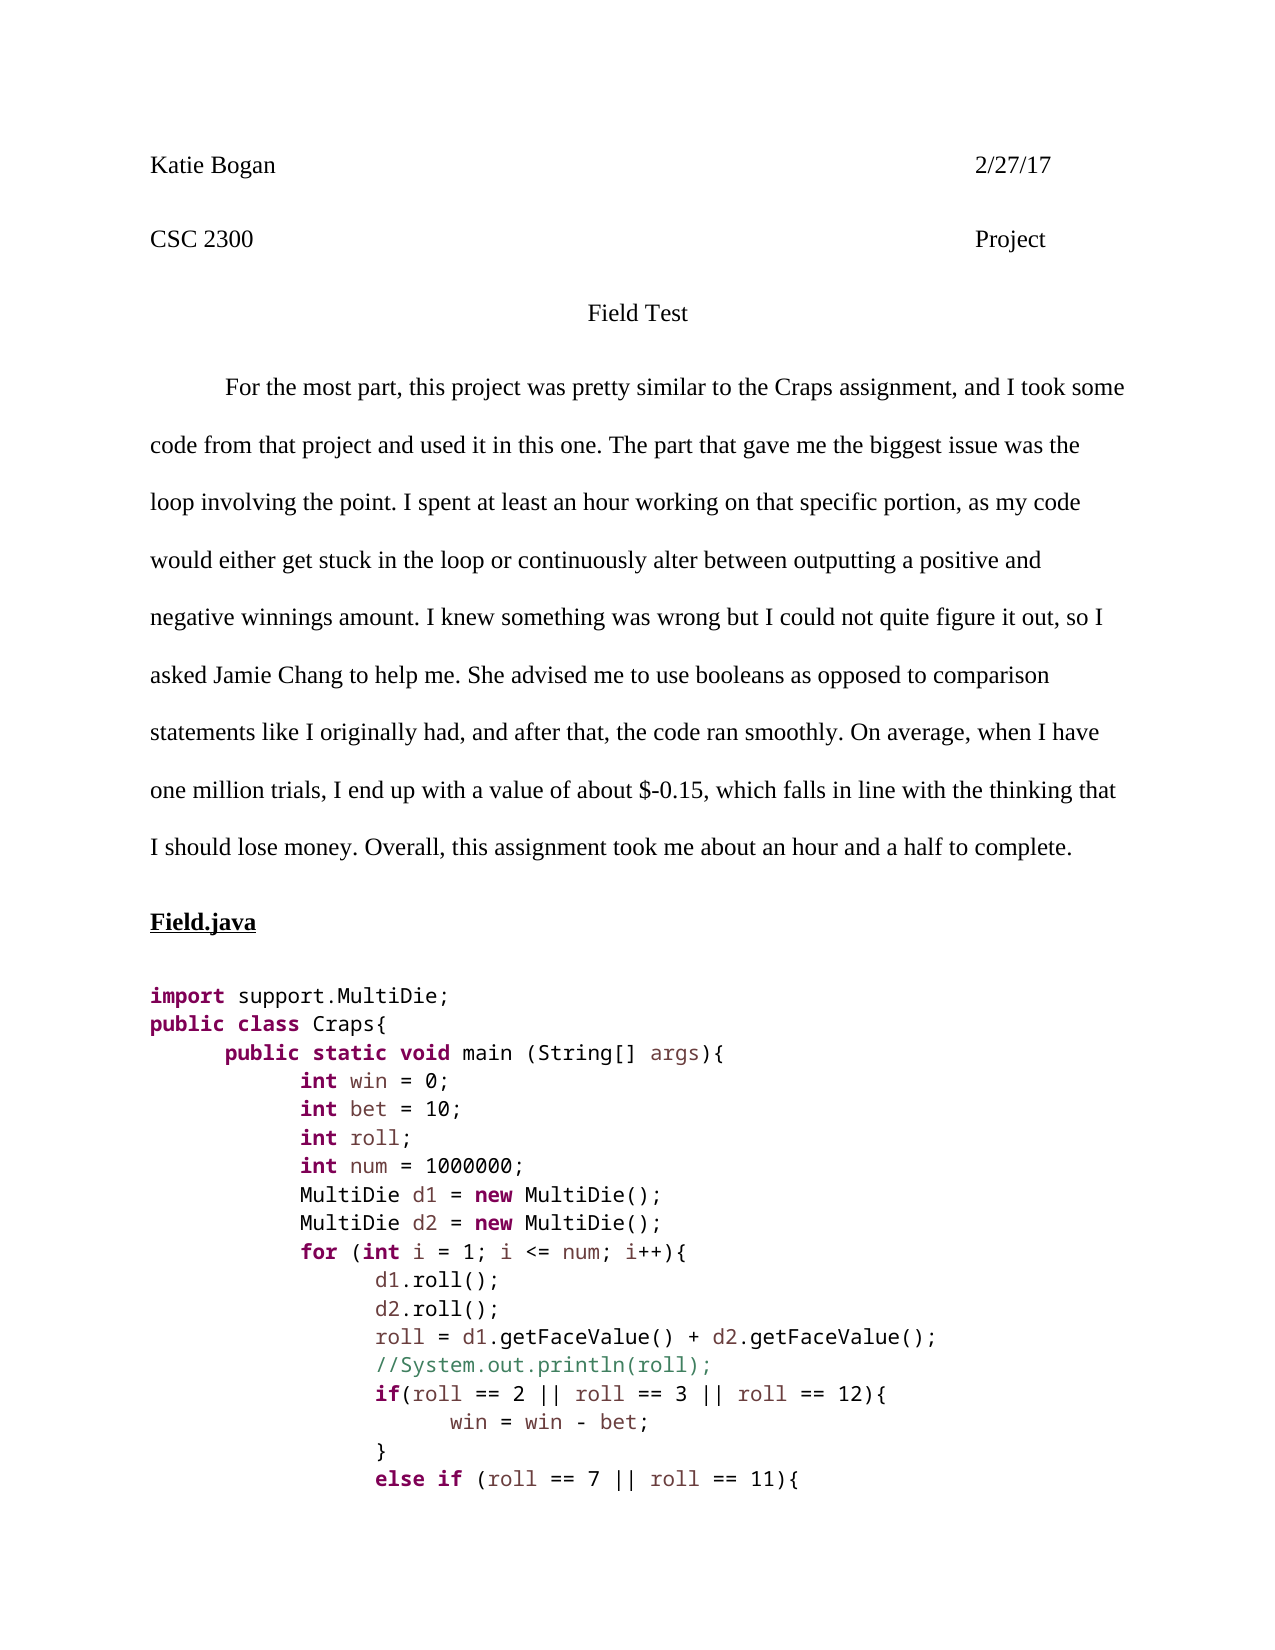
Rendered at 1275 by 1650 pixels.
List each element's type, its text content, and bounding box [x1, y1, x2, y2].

text MultiDie d2 = new MultiDie(); [150, 1208, 1125, 1237]
text Field.java [150, 907, 1125, 935]
text For the most part, this project was pretty similar to the Craps assignment, and I took some code from that project and used it in this one. The part that gave me the biggest issue was the loop involving the point. I spent at least an hour working on that specific portion, as my code would either get stuck in the loop or continuously alter between outputting a positive and negative winnings amount. I knew something was wrong but I could not quite figure it out, so I asked Jamie Chang to help me. She advised me to use booleans as opposed to comparison statements like I originally had, and after that, the code ran smoothly. On average, when I have one million trials, I end up with a value of about $-0.15, which falls in line with the thinking that I should lose money. Overall, this assignment took me about an hour and a half to complete. [150, 372, 1125, 861]
text public class Craps{ [150, 1009, 1125, 1038]
text import support.MultiDie; [150, 981, 1125, 1009]
text MultiDie d1 = new MultiDie(); [150, 1180, 1125, 1208]
text CSC 2300 Project [150, 224, 1125, 253]
text public static void main (String[] args){ [150, 1038, 1125, 1066]
text Field Test [150, 298, 1125, 327]
text int win = 0; [150, 1066, 1125, 1094]
text d2.roll(); [150, 1294, 1125, 1322]
text Katie Bogan 2/27/17 [150, 150, 1125, 179]
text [150, 1322, 1125, 1351]
text } [150, 1436, 1125, 1464]
text for (int i = 1; i <= num; i++){ [150, 1237, 1125, 1265]
text else if (roll == 7 || roll == 11){ [150, 1464, 1125, 1493]
text if(roll == 2 || roll == 3 || roll == 12){ [150, 1379, 1125, 1407]
text d1.roll(); [150, 1265, 1125, 1294]
text //System.out.println(roll); [150, 1351, 1125, 1379]
text int bet = 10; [150, 1094, 1125, 1123]
text win = win - bet; [150, 1407, 1125, 1436]
text int roll; [150, 1123, 1125, 1151]
text int num = 1000000; [150, 1151, 1125, 1180]
